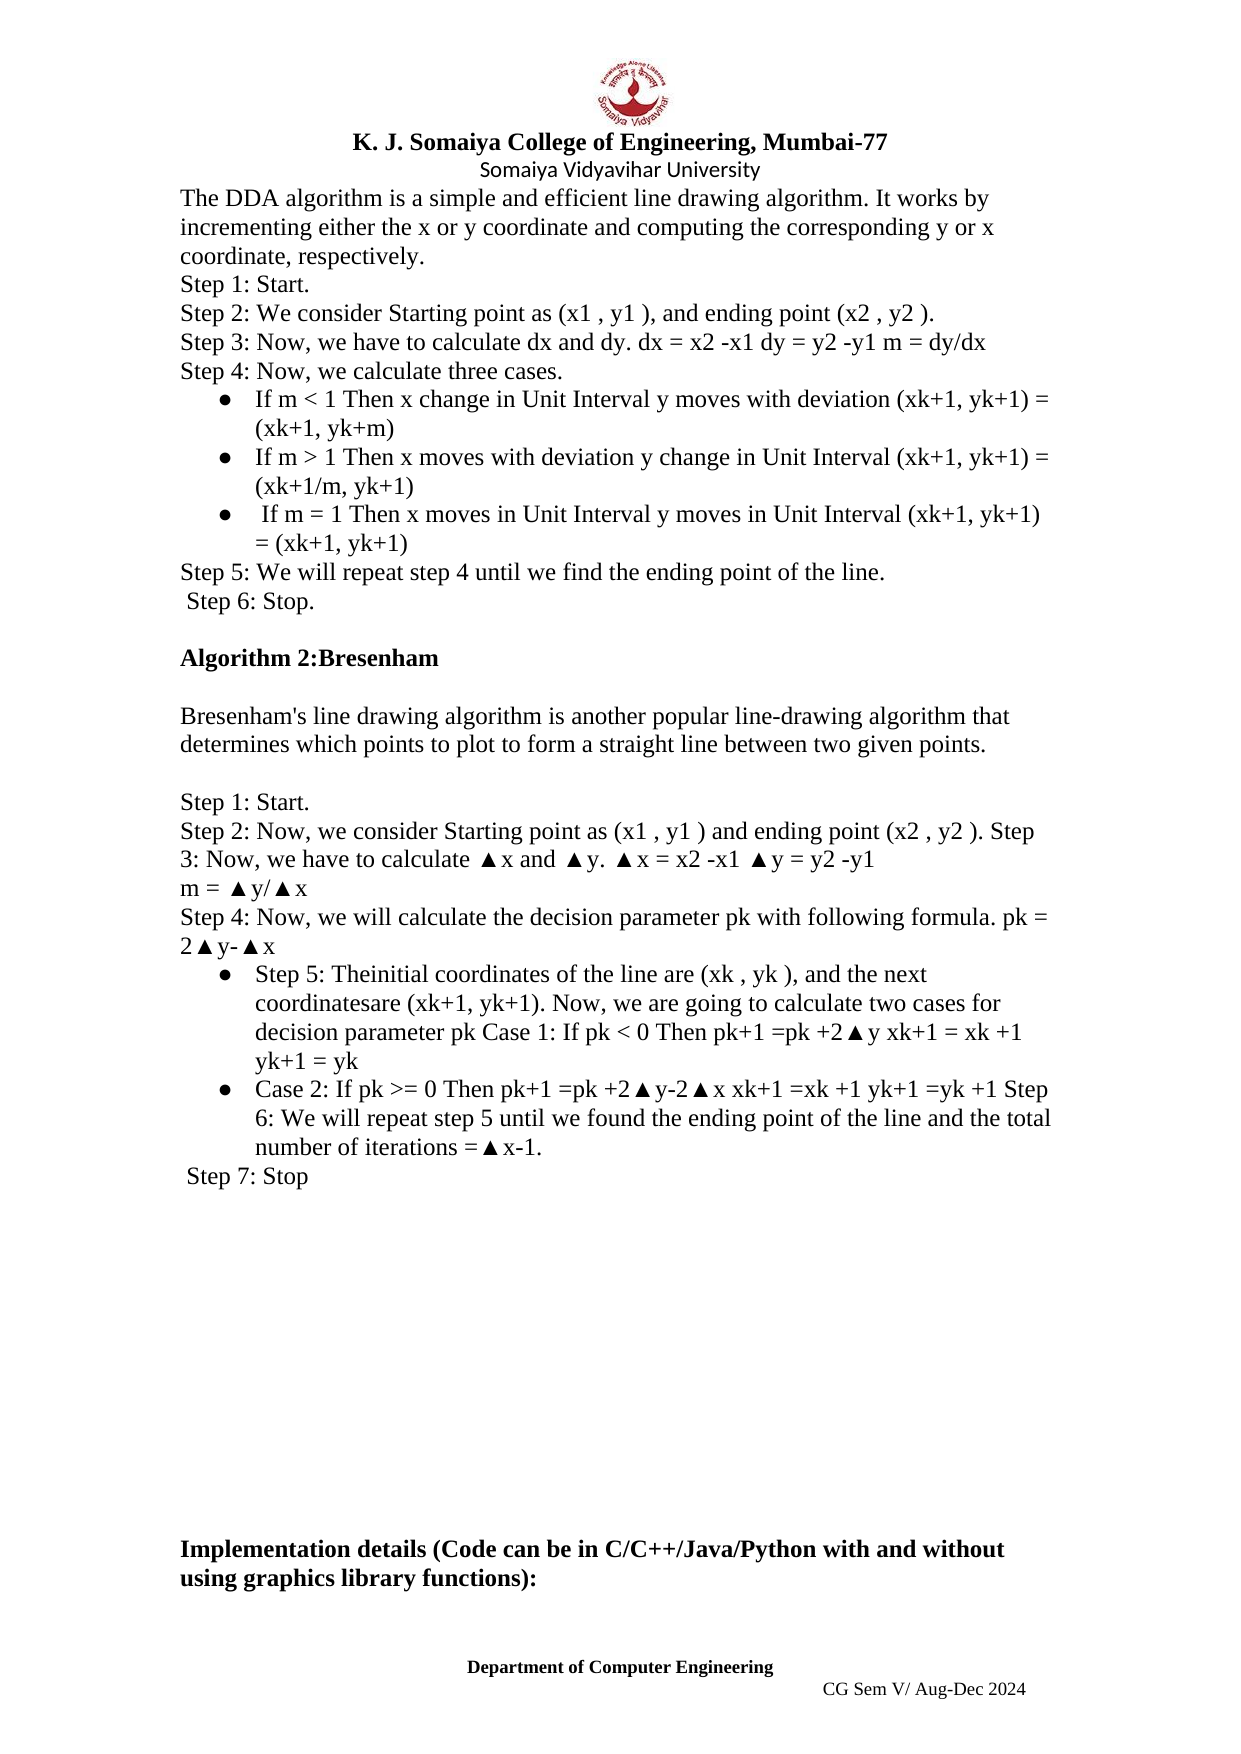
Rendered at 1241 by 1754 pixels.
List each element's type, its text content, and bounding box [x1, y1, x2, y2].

text Bresenham's line drawing algorithm is another popular line-drawing algorithm that determines which points to plot to form a straight line between two given points. [180, 701, 1060, 758]
list If m > 1 Then x moves with deviation y change in Unit Interval (xk+1, yk+1) = (xk+1/m, yk+1) [217, 442, 1060, 499]
text Implementation details (Code can be in C/C++/Java/Python with and without using graphics library functions): [180, 1534, 1060, 1592]
text Step 7: Stop [180, 1161, 1060, 1189]
text Step 1: Start. [180, 758, 1060, 816]
text Step 2: We consider Starting point as (x1 , y1 ), and ending point (x2 , y2 ). [180, 298, 1060, 327]
text Step 4: Now, we calculate three cases. [180, 356, 1060, 384]
list If m = 1 Then x moves in Unit Interval y moves in Unit Interval (xk+1, yk+1) = (xk+1, yk+1) [217, 499, 1060, 557]
text Step 3: Now, we have to calculate dx and dy. dx = x2 -x1 dy = y2 -y1 m = dy/dx [180, 327, 1060, 356]
text Step 6: Stop. [180, 586, 1060, 614]
list Step 5: Theinitial coordinates of the line are (xk , yk ), and the next coordinatesare (xk+1, yk+1). Now, we are going to calculate two cases for decision parameter pk Case 1: If pk < 0 Then pk+1 =pk +2▲y xk+1 = xk +1 yk+1 = yk [217, 959, 1060, 1074]
text Step 5: We will repeat step 4 until we find the ending point of the line. [180, 557, 1060, 586]
text The DDA algorithm is a simple and efficient line drawing algorithm. It works by incrementing either the x or y coordinate and computing the corresponding y or x coordinate, respectively. Step 1: Start. [180, 183, 1060, 298]
text m = ▲y/▲x [180, 873, 1060, 902]
picture [592, 58, 675, 128]
text Step 2: Now, we consider Starting point as (x1 , y1 ) and ending point (x2 , y2 ). Step 3: Now, we have to calculate ▲x and ▲y. ▲x = x2 -x1 ▲y = y2 -y1 [180, 816, 1060, 873]
list Case 2: If pk >= 0 Then pk+1 =pk +2▲y-2▲x xk+1 =xk +1 yk+1 =yk +1 Step 6: We will repeat step 5 until we found the ending point of the line and the total number of iterations =▲x-1. [217, 1074, 1060, 1161]
text Algorithm 2:Bresenham [180, 643, 1060, 672]
text Step 4: Now, we will calculate the decision parameter pk with following formula. pk = 2▲y-▲x [180, 902, 1060, 959]
list If m < 1 Then x change in Unit Interval y moves with deviation (xk+1, yk+1) = (xk+1, yk+m) [217, 384, 1060, 442]
